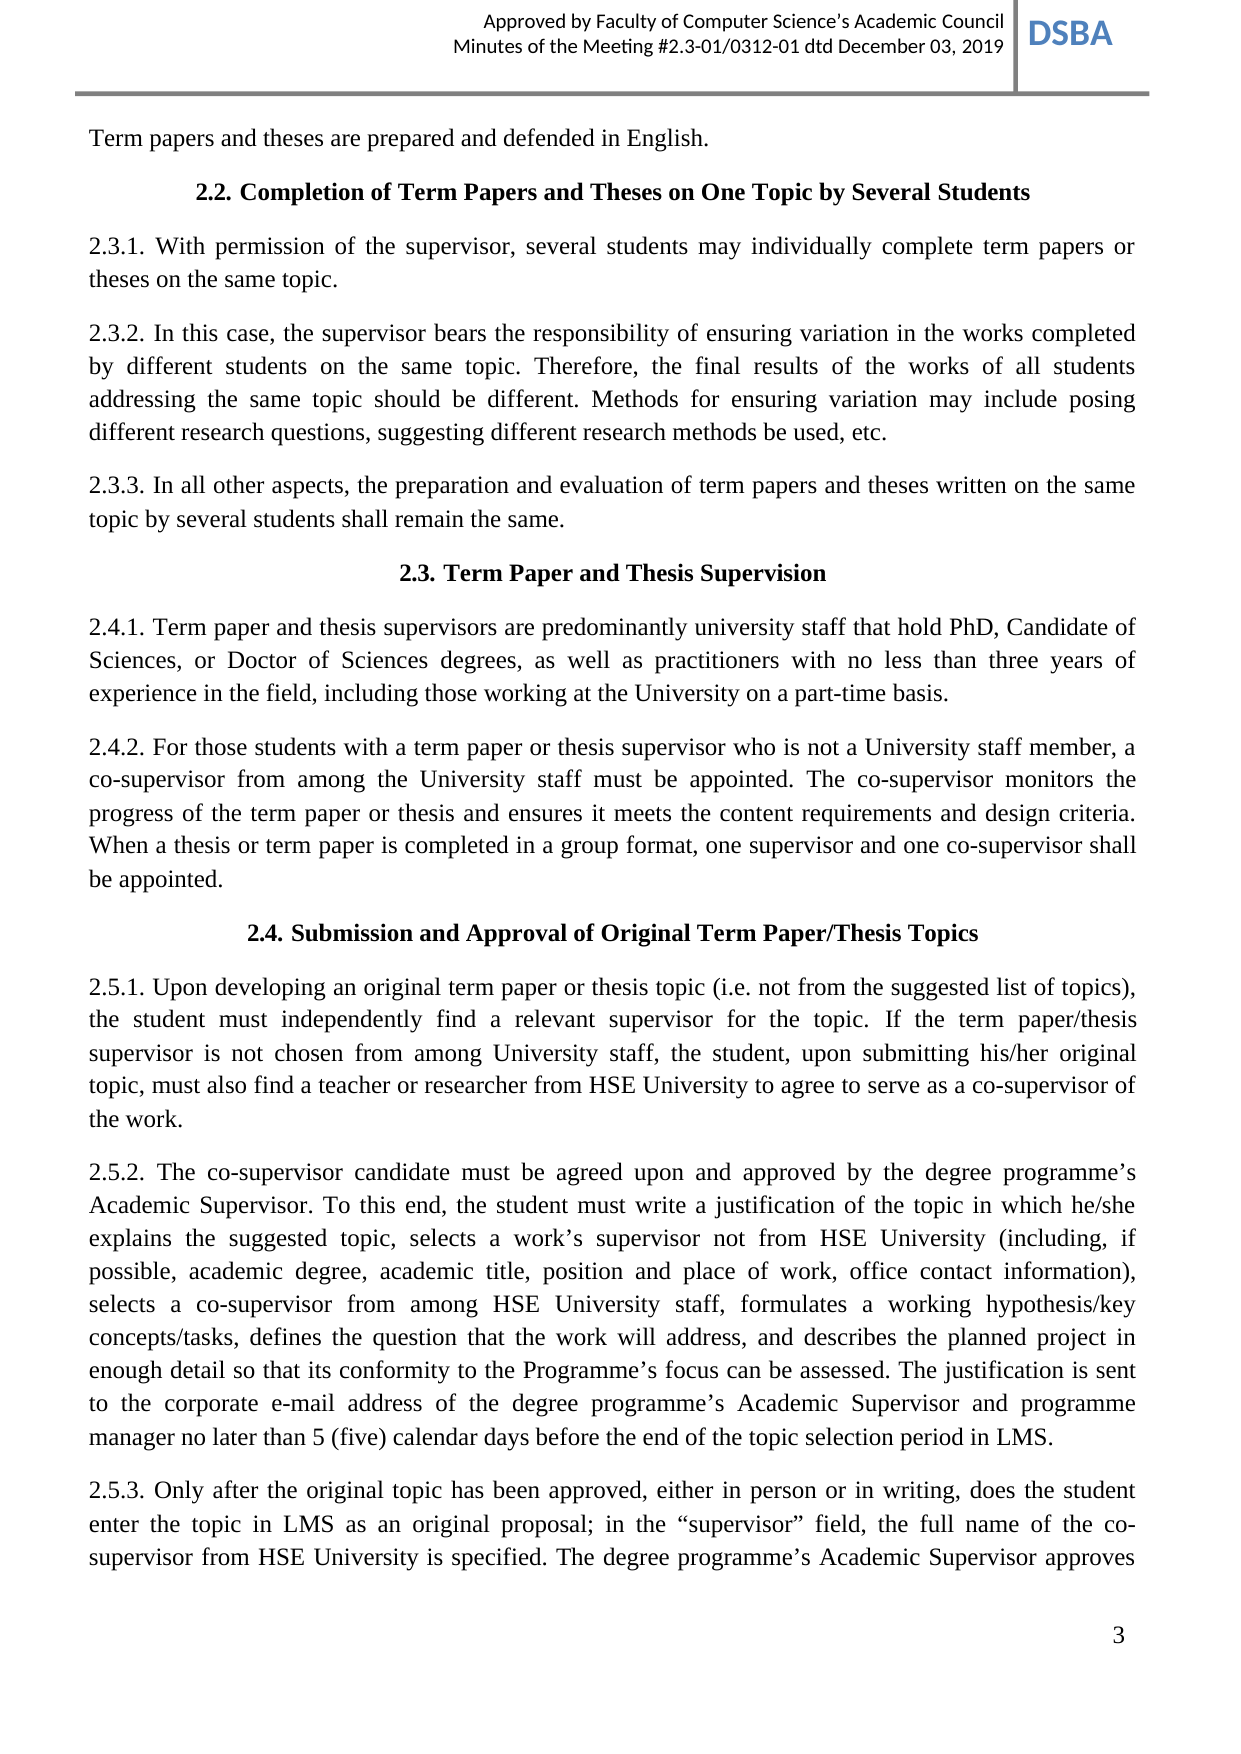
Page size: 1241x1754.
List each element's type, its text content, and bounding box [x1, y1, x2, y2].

subtitle Completion of Term Papers and Theses on One Topic by Several Students [195, 177, 1163, 206]
list With permission of the supervisor, several students may individually complete term papers or theses on the same topic. [89, 231, 1136, 293]
subtitle Submission and Approval of Original Term Paper/Thesis Topics [247, 918, 1163, 947]
list In this case, the supervisor bears the responsibility of ensuring variation in the works completed by different students on the same topic. Therefore, the final results of the works of all students addressing the same topic should be different. Methods for ensuring variation may include posing different research questions, suggesting different research methods be used, etc. [89, 318, 1137, 446]
list Upon developing an original term paper or thesis topic (i.e. not from the suggested list of topics), the student must independently find a relevant supervisor for the topic. If the term paper/thesis supervisor is not chosen from among University staff, the student, upon submitting his/her original topic, must also find a teacher or researcher from HSE University to agree to serve as a co-supervisor of the work. [89, 972, 1138, 1132]
text Term papers and theses are prepared and defended in English. [89, 123, 1163, 152]
list For those students with a term paper or thesis supervisor who is not a University staff member, a co-supervisor from among the University staff must be appointed. The co-supervisor monitors the progress of the term paper or thesis and ensures it meets the content requirements and design criteria. When a thesis or term paper is completed in a group format, one supervisor and one co-supervisor shall be appointed. [89, 732, 1138, 892]
list Term paper and thesis supervisors are predominantly university staff that hold PhD, Candidate of Sciences, or Doctor of Sciences degrees, as well as practitioners with no less than three years of experience in the field, including those working at the University on a part-time basis. [89, 612, 1138, 706]
list In all other aspects, the preparation and evaluation of term papers and theses written on the same topic by several students shall remain the same. [89, 471, 1137, 532]
subtitle Term Paper and Thesis Supervision [399, 558, 1163, 587]
list The co-supervisor candidate must be agreed upon and approved by the degree programme’s Academic Supervisor. To this end, the student must write a justification of the topic in which he/she explains the suggested topic, selects a work’s supervisor not from HSE University (including, if possible, academic degree, academic title, position and place of work, office contact information), selects a co-supervisor from among HSE University staff, formulates a working hypothesis/key concepts/tasks, defines the question that the work will address, and describes the planned project in enough detail so that its conformity to the Programme’s focus can be assessed. The justification is sent to the corporate e-mail address of the degree programme’s Academic Supervisor and programme manager no later than 5 (five) calendar days before the end of the topic selection period in LMS. [89, 1157, 1138, 1450]
list Only after the original topic has been approved, either in person or in writing, does the student enter the topic in LMS as an original proposal; in the “supervisor” field, the full name of the co- supervisor from HSE University is specified. The degree programme’s Academic Supervisor approves [89, 1476, 1138, 1570]
